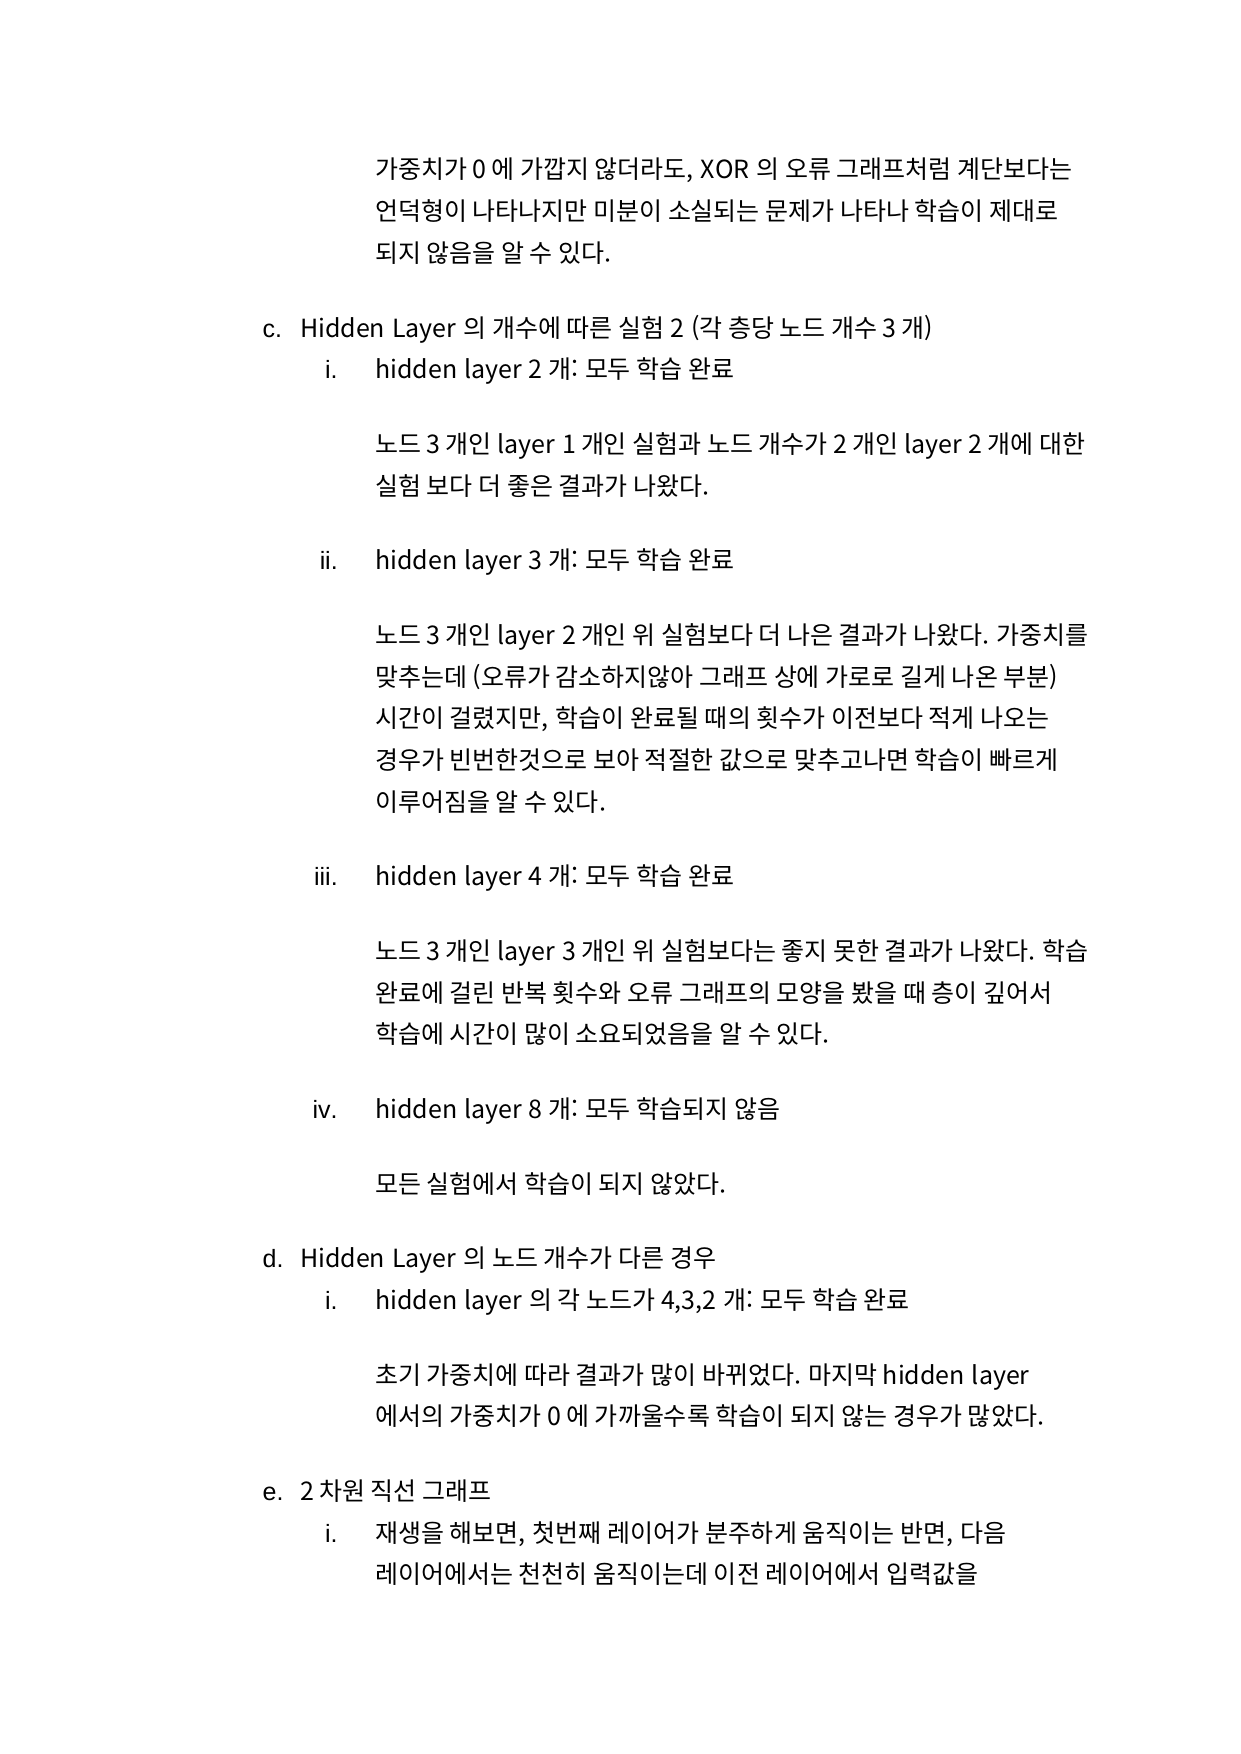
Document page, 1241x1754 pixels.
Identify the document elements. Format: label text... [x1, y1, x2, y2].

text 초기 가중치에 따라 결과가 많이 바뀌었다. 마지막 hidden layer 에서의 가중치가 0에 가까울수록 학습이 되지 않는 경우가 많았다. [375, 1355, 1090, 1433]
text 모든 실험에서 학습이 되지 않았다. [375, 1164, 1090, 1200]
list 2차원 직선 그래프 [262, 1472, 1090, 1508]
list Hidden Layer 의 노드 개수가 다른 경우 [262, 1239, 1090, 1275]
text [375, 150, 1090, 269]
list hidden layer 2개: 모두 학습 완료 [337, 350, 1090, 386]
text 노드 3개인 layer 2개인 위 실험보다 더 나은 결과가 나왔다. 가중치를 맞추는데 (오류가 감소하지않아 그래프 상에 가로로 길게 나온 부분) 시간이 걸렸지만, 학습이 완료될 때의 횟수가 이전보다 적게 나오는 경우가 빈번한것으로 보아 적절한 값으로 맞추고나면 학습이 빠르게 이루어짐을 알 수 있다. [375, 615, 1090, 818]
text 노드 3개인 layer 3개인 위 실험보다는 좋지 못한 결과가 나왔다. 학습 완료에 걸린 반복 횟수와 오류 그래프의 모양을 봤을 때 층이 깊어서 학습에 시간이 많이 소요되었음을 알 수 있다. [375, 931, 1090, 1051]
text 노드 3개인 layer 1개인 실험과 노드 개수가 2개인 layer 2개에 대한 실험 보다 더 좋은 결과가 나왔다. [375, 424, 1090, 502]
list Hidden Layer 의 개수에 따른 실험 2 (각 층당 노드 개수 3개) [262, 308, 1090, 344]
list hidden layer 4개: 모두 학습 완료 [337, 857, 1090, 893]
list hidden layer 3개: 모두 학습 완료 [337, 541, 1090, 577]
list hidden layer 8개: 모두 학습되지 않음 [337, 1089, 1090, 1126]
list hidden layer 의 각 노드가 4,3,2 개: 모두 학습 완료 [337, 1281, 1090, 1317]
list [337, 1513, 1090, 1591]
